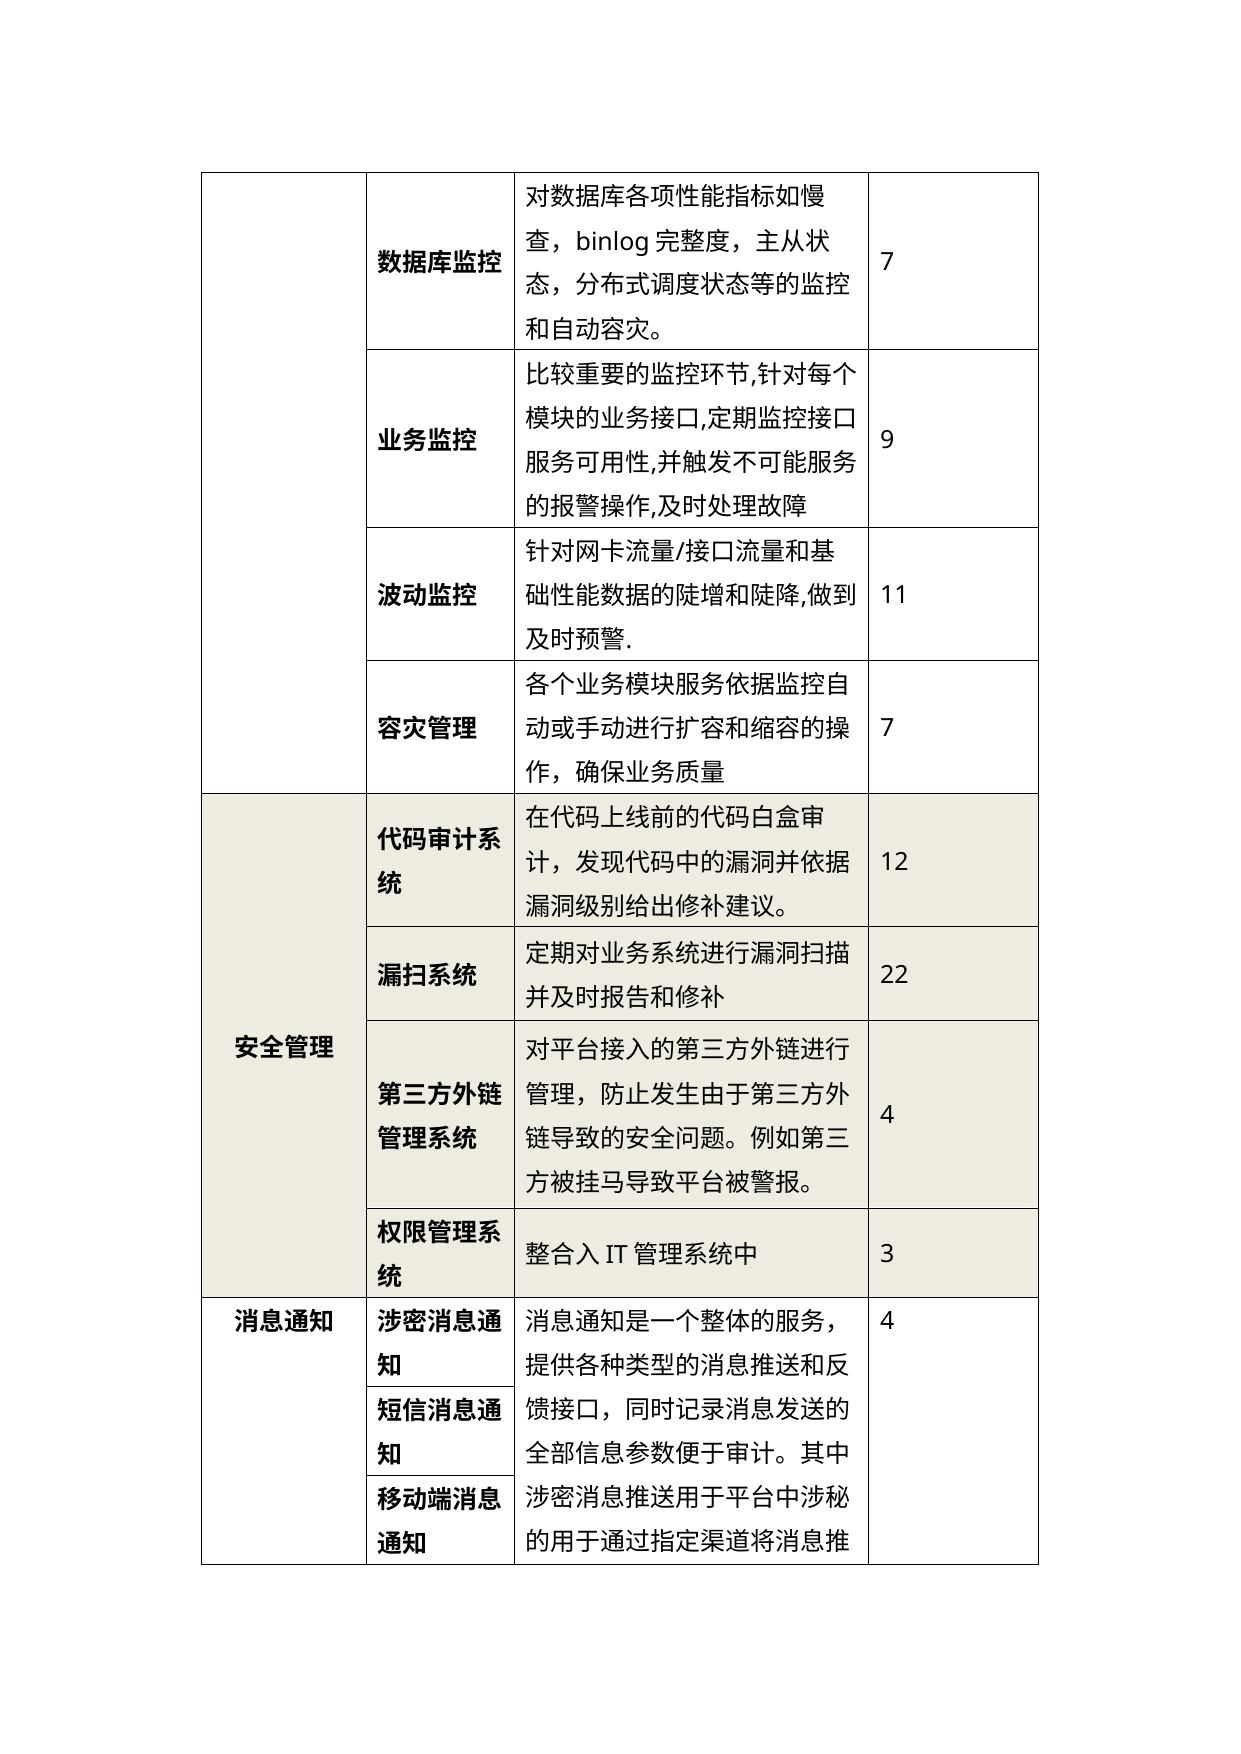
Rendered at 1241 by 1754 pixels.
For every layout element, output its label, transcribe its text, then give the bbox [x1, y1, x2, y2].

table_cell 业务监控 [367, 350, 514, 527]
table_cell 波动监控 [367, 528, 514, 660]
table_cell 对数据库各项性能指标如慢查，binlog完整度，主从状态，分布式调度状态等的监控和自动容灾。 [515, 173, 868, 349]
table_cell 整合入IT管理系统中 [515, 1209, 868, 1297]
table_cell 针对网卡流量/接口流量和基础性能数据的陡增和陡降,做到及时预警. [515, 528, 868, 660]
table_cell 4 [869, 1021, 1038, 1207]
table_cell 涉密消息通知 [367, 1298, 514, 1386]
table_cell 7 [869, 661, 1038, 793]
table_cell 容灾管理 [367, 661, 514, 793]
table_cell 各个业务模块服务依据监控自动或手动进行扩容和缩容的操作，确保业务质量 [515, 661, 868, 793]
table_cell 安全管理 [202, 794, 366, 1297]
table_cell 数据库监控 [367, 173, 514, 349]
table_cell 在代码上线前的代码白盒审计，发现代码中的漏洞并依据漏洞级别给出修补建议。 [515, 794, 868, 926]
table_cell 消息通知是一个整体的服务，提供各种类型的消息推送和反馈接口，同时记录消息发送的全部信息参数便于审计。其中涉密消息推送用于平台中涉秘的用于通过指定渠道将消息推送指定人员的模块。 [515, 1298, 868, 1564]
table_cell 定期对业务系统进行漏洞扫描并及时报告和修补 [515, 927, 868, 1020]
table_cell 12 [869, 794, 1038, 926]
table_cell 短信消息通知 [367, 1387, 514, 1475]
table_cell 11 [869, 528, 1038, 660]
table_cell 3 [869, 1209, 1038, 1297]
table_cell 7 [869, 173, 1038, 349]
table_cell 比较重要的监控环节,针对每个模块的业务接口,定期监控接口服务可用性,并触发不可能服务的报警操作,及时处理故障 [515, 350, 868, 527]
table_cell 9 [869, 350, 1038, 527]
table_cell 权限管理系统 [367, 1209, 514, 1297]
table_cell 代码审计系统 [367, 794, 514, 926]
table_cell 4 [869, 1298, 1038, 1564]
table_cell 22 [869, 927, 1038, 1020]
table_cell 漏扫系统 [367, 927, 514, 1020]
table_cell 对平台接入的第三方外链进行管理，防止发生由于第三方外链导致的安全问题。例如第三方被挂马导致平台被警报。 [515, 1021, 868, 1207]
table_cell 消息通知 [202, 1298, 366, 1564]
table_cell 第三方外链管理系统 [367, 1021, 514, 1207]
table_cell 移动端消息通知 [367, 1476, 514, 1564]
